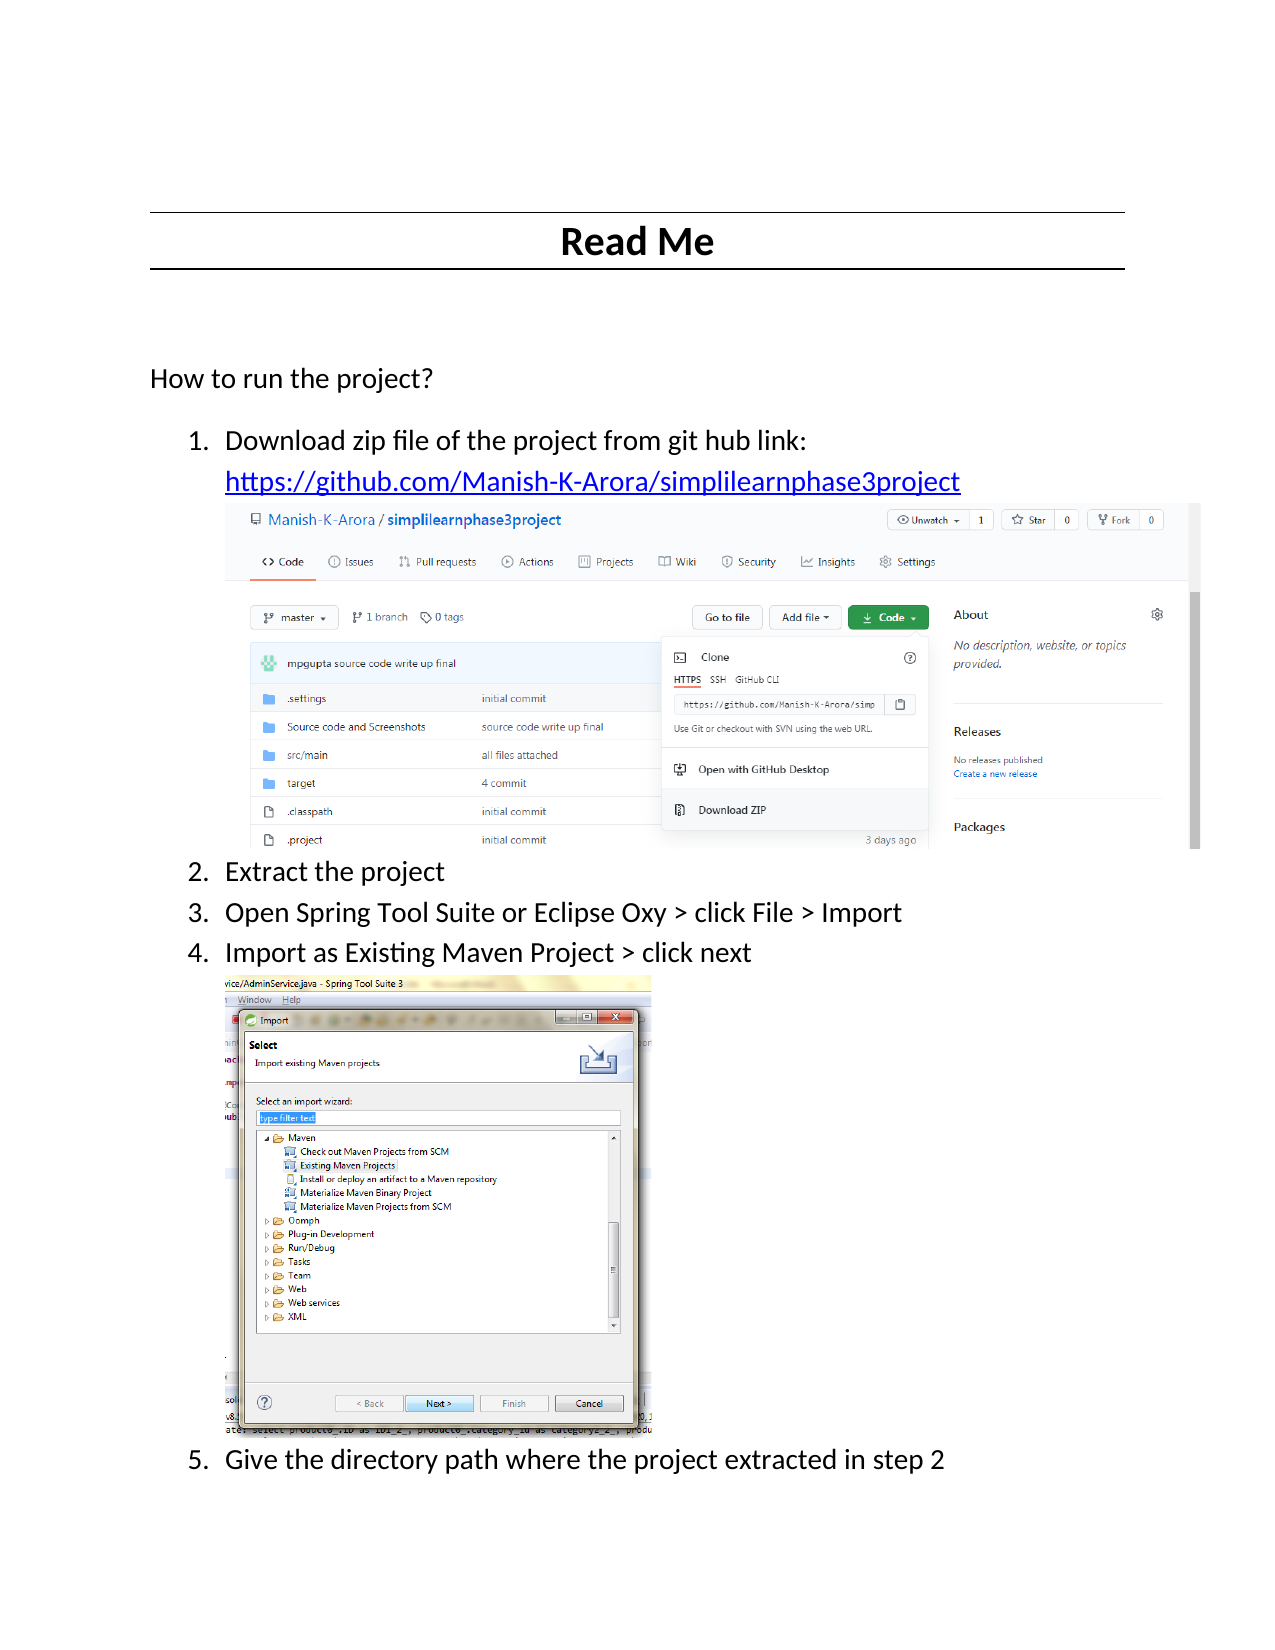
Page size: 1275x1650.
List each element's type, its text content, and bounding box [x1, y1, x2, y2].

list Download zip file of the project from git hub link: [187, 422, 1125, 457]
list Open Spring Tool Suite or Eclipse Oxy > click File > Import [187, 894, 1125, 929]
picture [225, 975, 652, 1438]
list Give the directory path where the project extracted in step 2 [187, 1441, 1125, 1477]
list Import as Existing Maven Project > click next [187, 934, 1125, 970]
text How to run the project? [150, 360, 1125, 396]
list https://github.com/Manish-K-Arora/simplilearnphase3project [225, 463, 1125, 498]
picture [225, 503, 1201, 849]
text Read Me [150, 213, 1125, 268]
list Extract the project [187, 853, 1125, 888]
